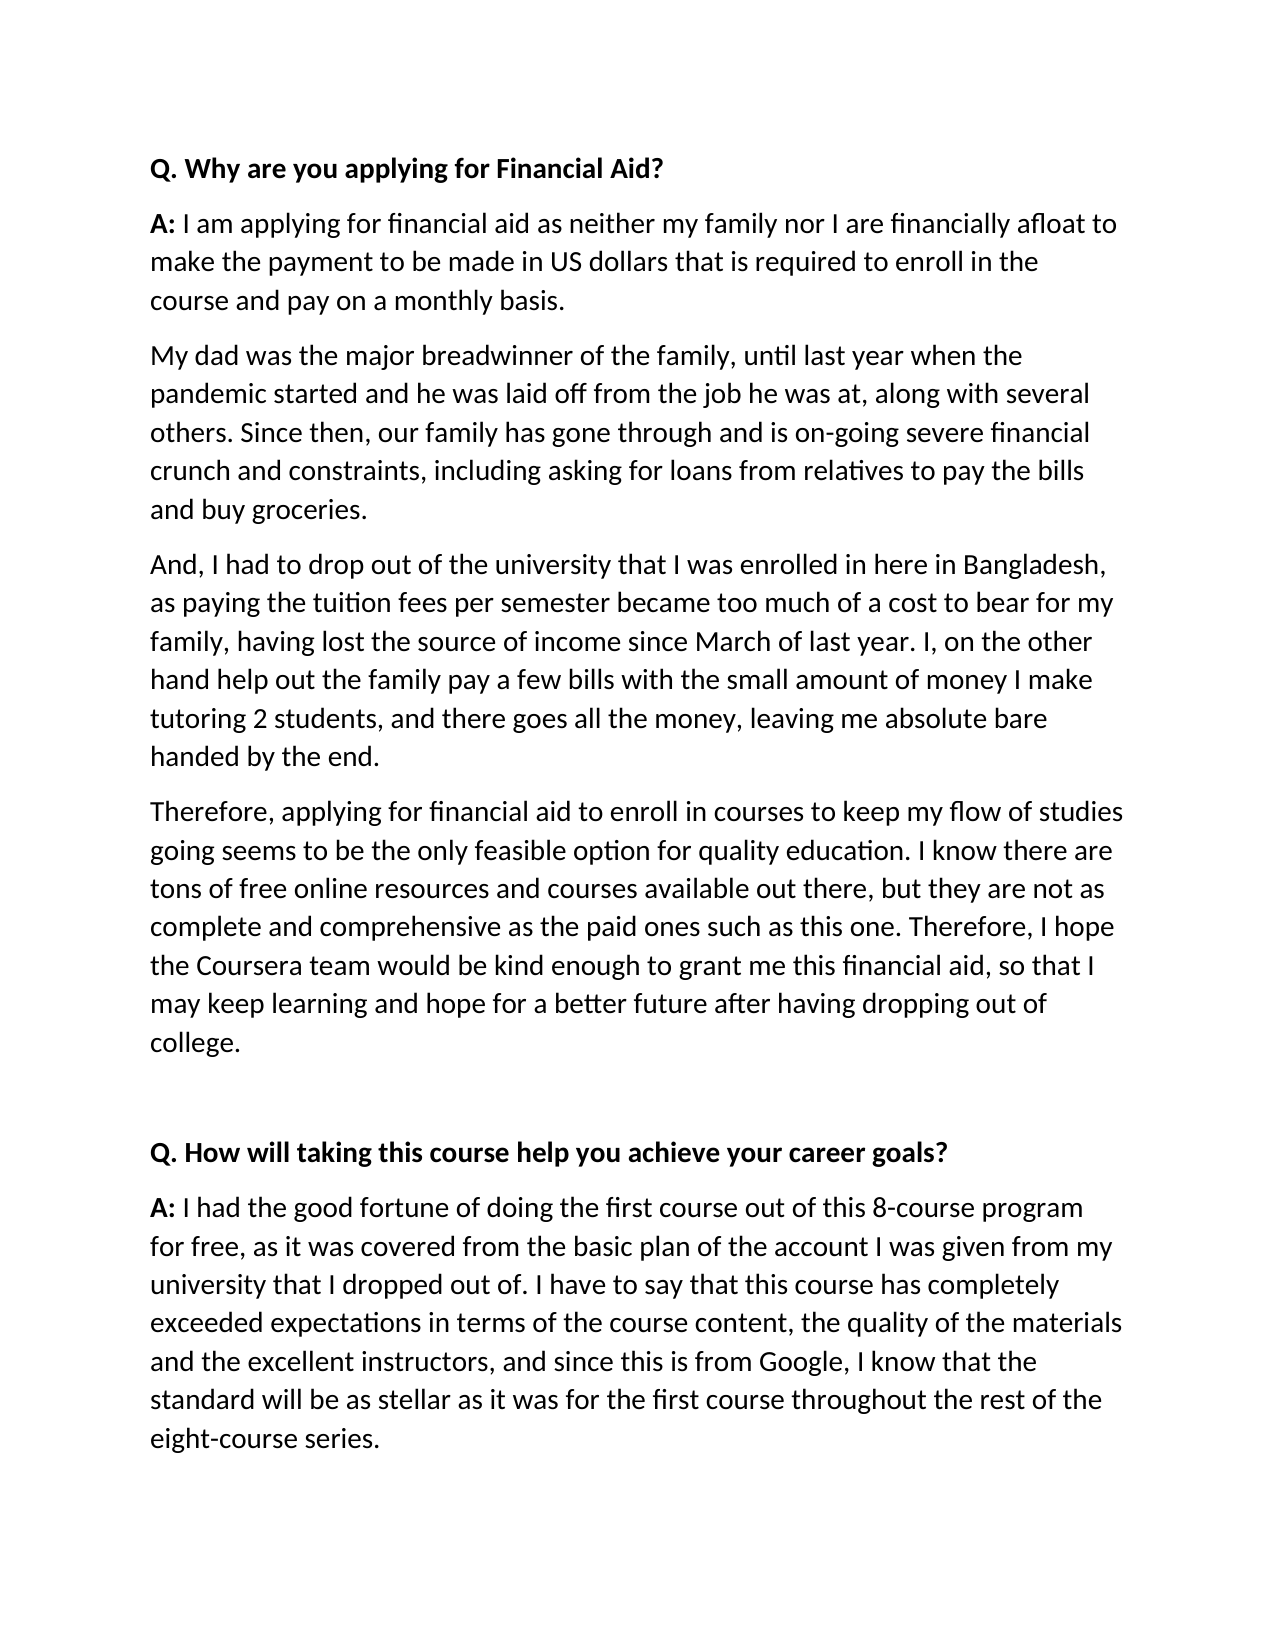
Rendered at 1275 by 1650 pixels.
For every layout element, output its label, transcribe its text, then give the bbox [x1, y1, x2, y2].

text And, I had to drop out of the university that I was enrolled in here in Bangladesh, as paying the tuition fees per semester became too much of a cost to bear for my family, having lost the source of income since March of last year. I, on the other hand help out the family pay a few bills with the small amount of money I make tutoring 2 students, and there goes all the money, leaving me absolute bare handed by the end. [150, 546, 1125, 774]
text Therefore, applying for financial aid to enroll in courses to keep my flow of studies going seems to be the only feasible option for quality education. I know there are tons of free online resources and courses available out there, but they are not as complete and comprehensive as the paid ones such as this one. Therefore, I hope the Coursera team would be kind enough to grant me this financial aid, so that I may keep learning and hope for a better future after having dropping out of college. [150, 793, 1125, 1059]
text My dad was the major breadwinner of the family, until last year when the pandemic started and he was laid off from the job he was at, along with several others. Since then, our family has gone through and is on-going severe financial crunch and constraints, including asking for loans from relatives to pay the bills and buy groceries. [150, 337, 1125, 526]
text Q. How will taking this course help you achieve your career goals? [150, 1134, 1125, 1170]
text A: I had the good fortune of doing the first course out of this 8-course program for free, as it was covered from the basic plan of the account I was given from my university that I dropped out of. I have to say that this course has completely exceeded expectations in terms of the course content, the quality of the materials and the excellent instructors, and since this is from Google, I know that the standard will be as stellar as it was for the first course throughout the rest of the eight-course series. [150, 1189, 1125, 1455]
text A: I am applying for financial aid as neither my family nor I are financially afloat to make the payment to be made in US dollars that is required to enroll in the course and pay on a monthly basis. [150, 205, 1125, 318]
text Q. Why are you applying for Financial Aid? [150, 150, 1125, 186]
